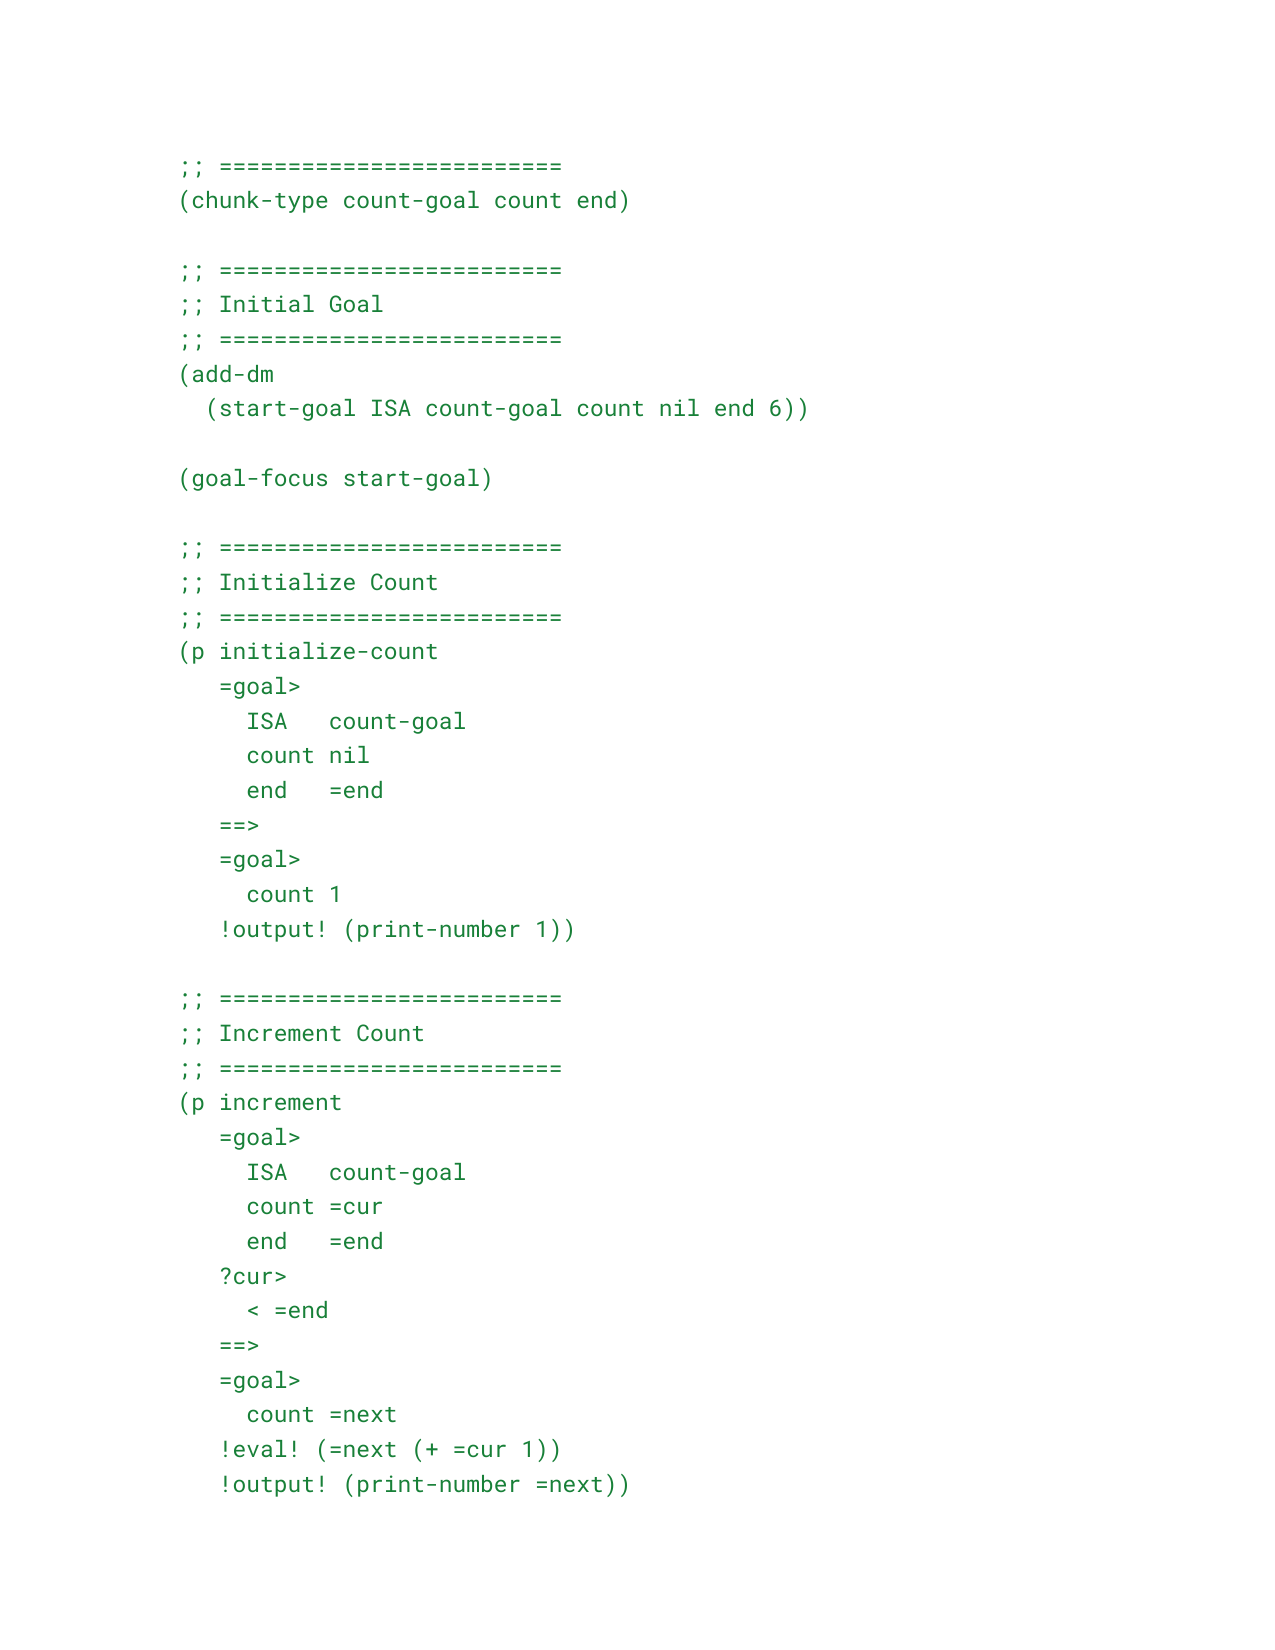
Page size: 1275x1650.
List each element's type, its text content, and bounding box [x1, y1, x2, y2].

text ;; Increment Count [150, 1017, 1125, 1047]
text (goal-focus start-goal) [150, 462, 1125, 492]
text count =cur [150, 1191, 1125, 1221]
text ISA count-goal [150, 1156, 1125, 1186]
text !output! (print-number 1)) [150, 913, 1125, 943]
text ;; ========================= [150, 323, 1125, 354]
text count =next [150, 1399, 1125, 1429]
text ?cur> [150, 1260, 1125, 1290]
text ;; ========================= [150, 532, 1125, 562]
text end =end [150, 1225, 1125, 1256]
text (p increment [150, 1087, 1125, 1117]
text (chunk-type count-goal count end) [150, 185, 1125, 215]
text =goal> [150, 844, 1125, 874]
text !eval! (=next (+ =cur 1)) [150, 1433, 1125, 1464]
text < =end [150, 1295, 1125, 1325]
text ;; ========================= [150, 254, 1125, 284]
text ;; Initial Goal [150, 289, 1125, 319]
text ;; ========================= [150, 601, 1125, 631]
text count nil [150, 740, 1125, 770]
text (start-goal ISA count-goal count nil end 6)) [150, 393, 1125, 423]
text ==> [150, 1329, 1125, 1359]
text ;; ========================= [150, 982, 1125, 1013]
text ;; ========================= [150, 150, 1125, 180]
text =goal> [150, 1364, 1125, 1394]
text !output! (print-number =next)) [150, 1468, 1125, 1498]
text ;; ========================= [150, 1052, 1125, 1082]
text =goal> [150, 670, 1125, 701]
text ==> [150, 809, 1125, 839]
text =goal> [150, 1121, 1125, 1151]
text ISA count-goal [150, 705, 1125, 735]
text (p initialize-count [150, 636, 1125, 666]
text count 1 [150, 878, 1125, 909]
text ;; Initialize Count [150, 566, 1125, 596]
text end =end [150, 774, 1125, 804]
text (add-dm [150, 358, 1125, 388]
